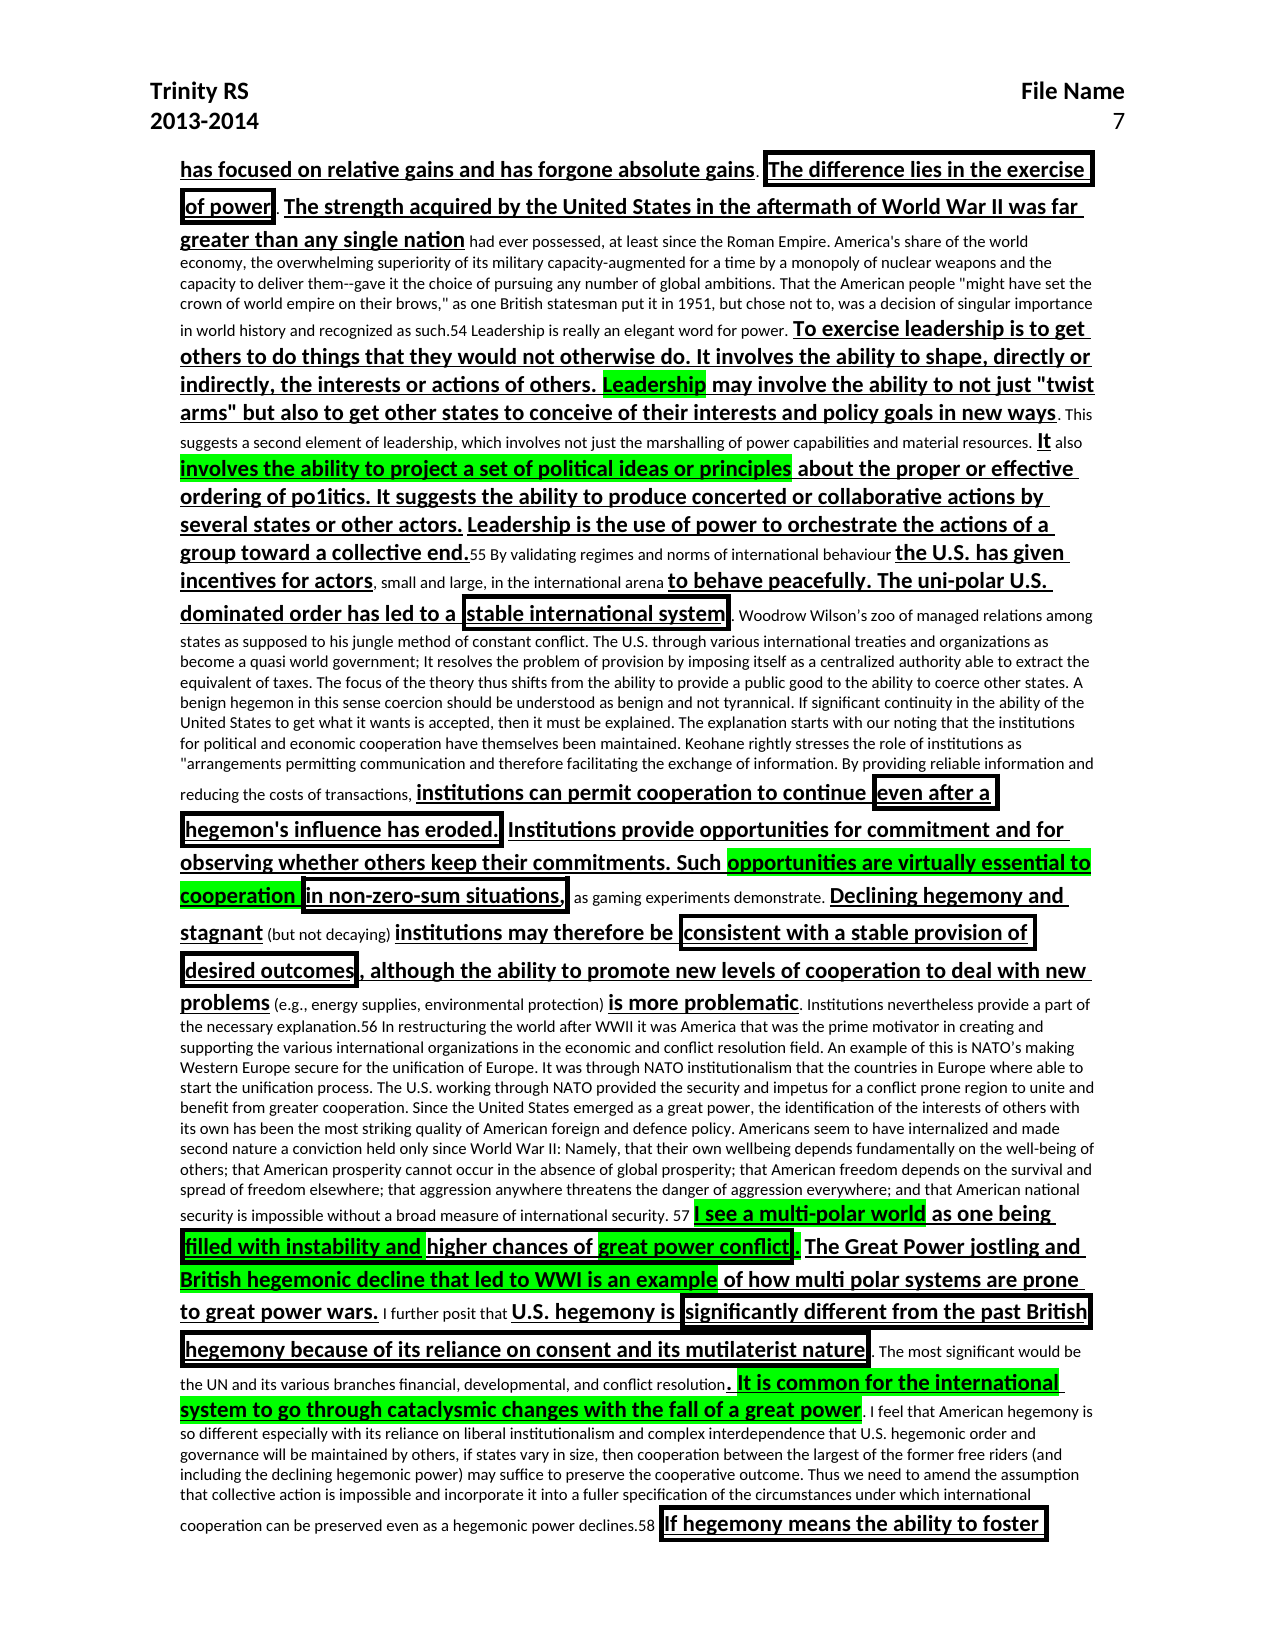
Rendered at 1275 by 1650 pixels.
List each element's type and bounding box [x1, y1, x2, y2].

text [180, 395, 1095, 1542]
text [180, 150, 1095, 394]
